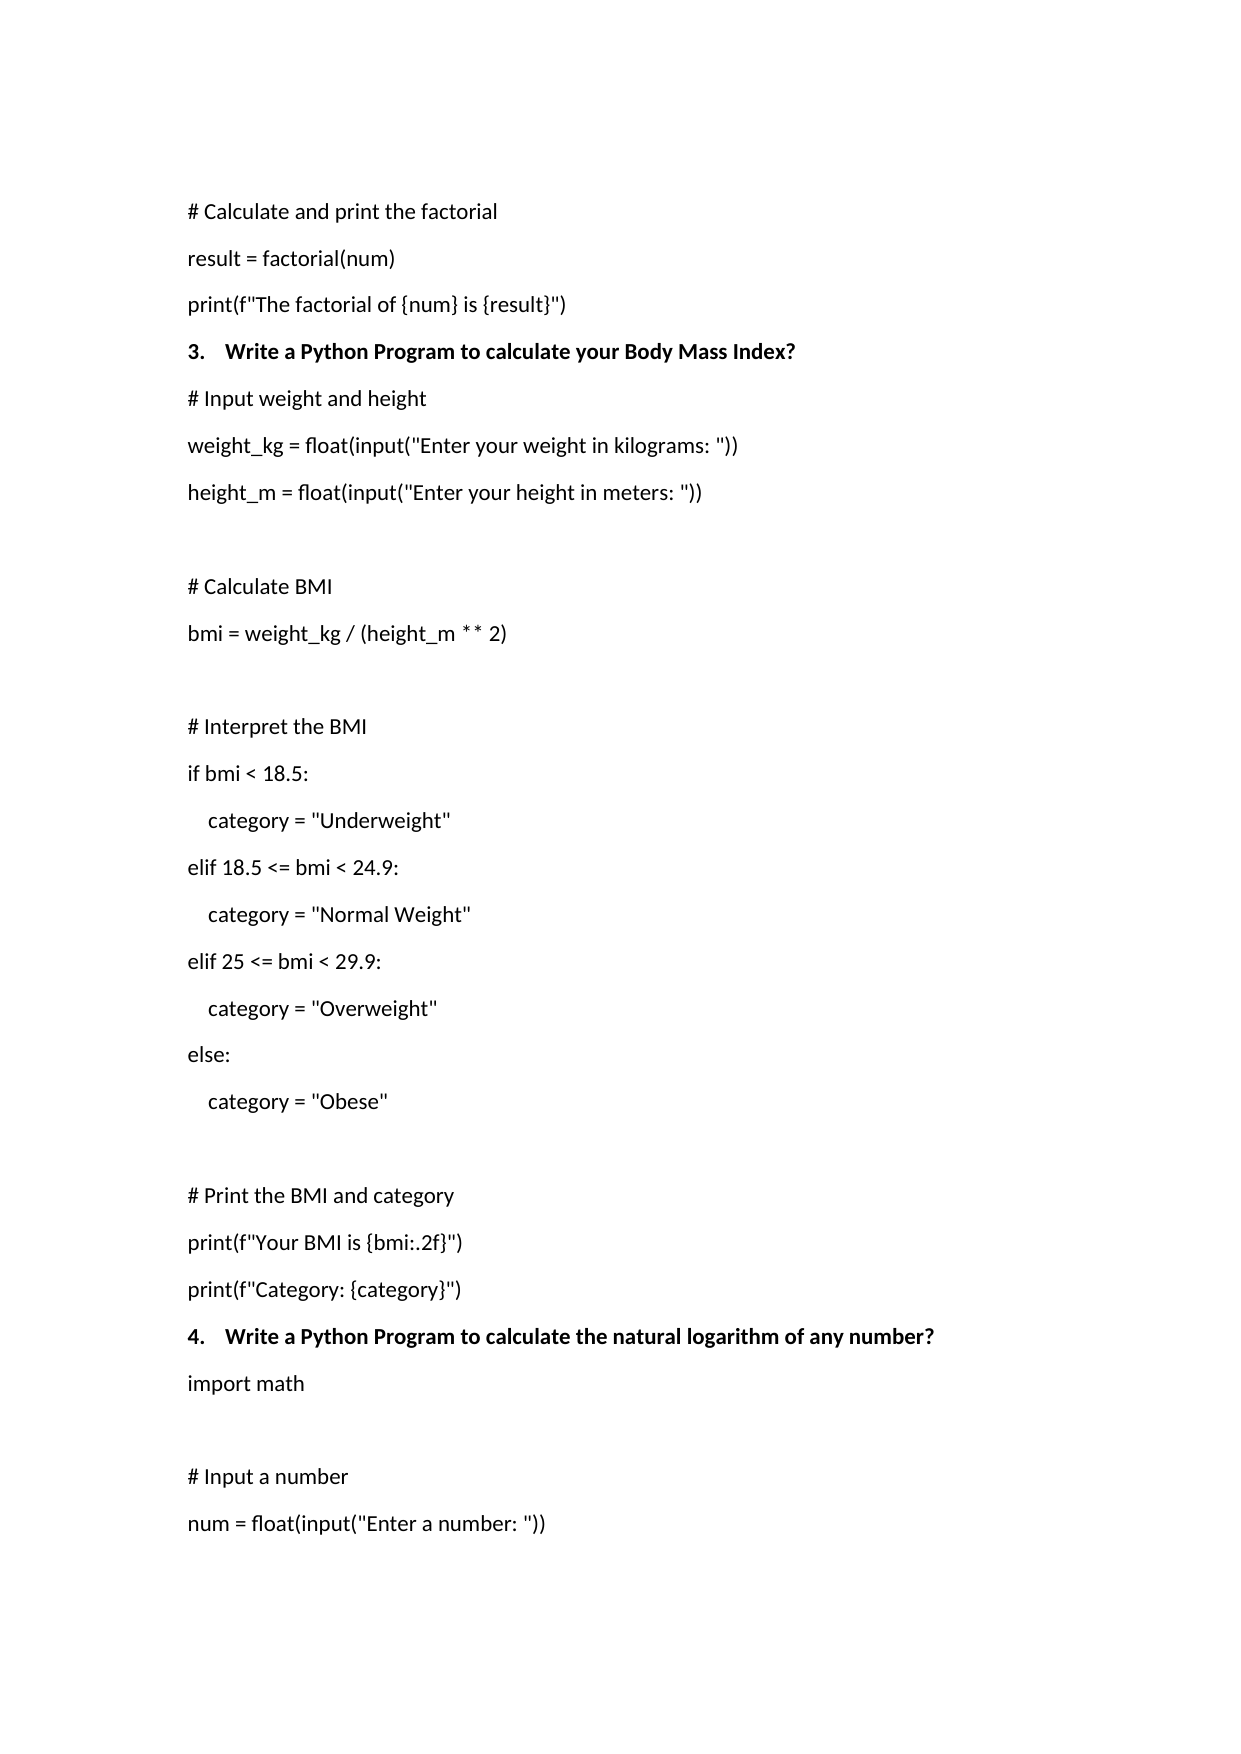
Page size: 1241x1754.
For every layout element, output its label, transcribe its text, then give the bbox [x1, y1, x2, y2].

text weight_kg = float(input("Enter your weight in kilograms: ")) [187, 431, 1090, 459]
text else: [187, 1041, 1090, 1069]
text print(f"The factorial of {num} is {result}") [187, 291, 1090, 319]
text category = "Underweight" [187, 806, 1090, 834]
text category = "Normal Weight" [187, 900, 1090, 928]
text import math [187, 1369, 1090, 1397]
text if bmi < 18.5: [187, 759, 1090, 787]
text elif 18.5 <= bmi < 24.9: [187, 853, 1090, 881]
text result = factorial(num) [187, 244, 1090, 272]
list Write a Python Program to calculate the natural logarithm of any number? [187, 1322, 1090, 1350]
text # Calculate and print the factorial [187, 197, 1090, 225]
text # Calculate BMI [187, 572, 1090, 600]
list Write a Python Program to calculate your Body Mass Index? [187, 337, 1090, 366]
text bmi = weight_kg / (height_m ** 2) [187, 619, 1090, 647]
text category = "Overweight" [187, 994, 1090, 1022]
text # Interpret the BMI [187, 712, 1090, 741]
text num = float(input("Enter a number: ")) [187, 1509, 1090, 1537]
text print(f"Category: {category}") [187, 1275, 1090, 1303]
text # Print the BMI and category [187, 1181, 1090, 1209]
text # Input a number [187, 1462, 1090, 1491]
text # Input weight and height [187, 384, 1090, 412]
text elif 25 <= bmi < 29.9: [187, 947, 1090, 975]
text height_m = float(input("Enter your height in meters: ")) [187, 478, 1090, 506]
text category = "Obese" [187, 1087, 1090, 1116]
text print(f"Your BMI is {bmi:.2f}") [187, 1228, 1090, 1256]
